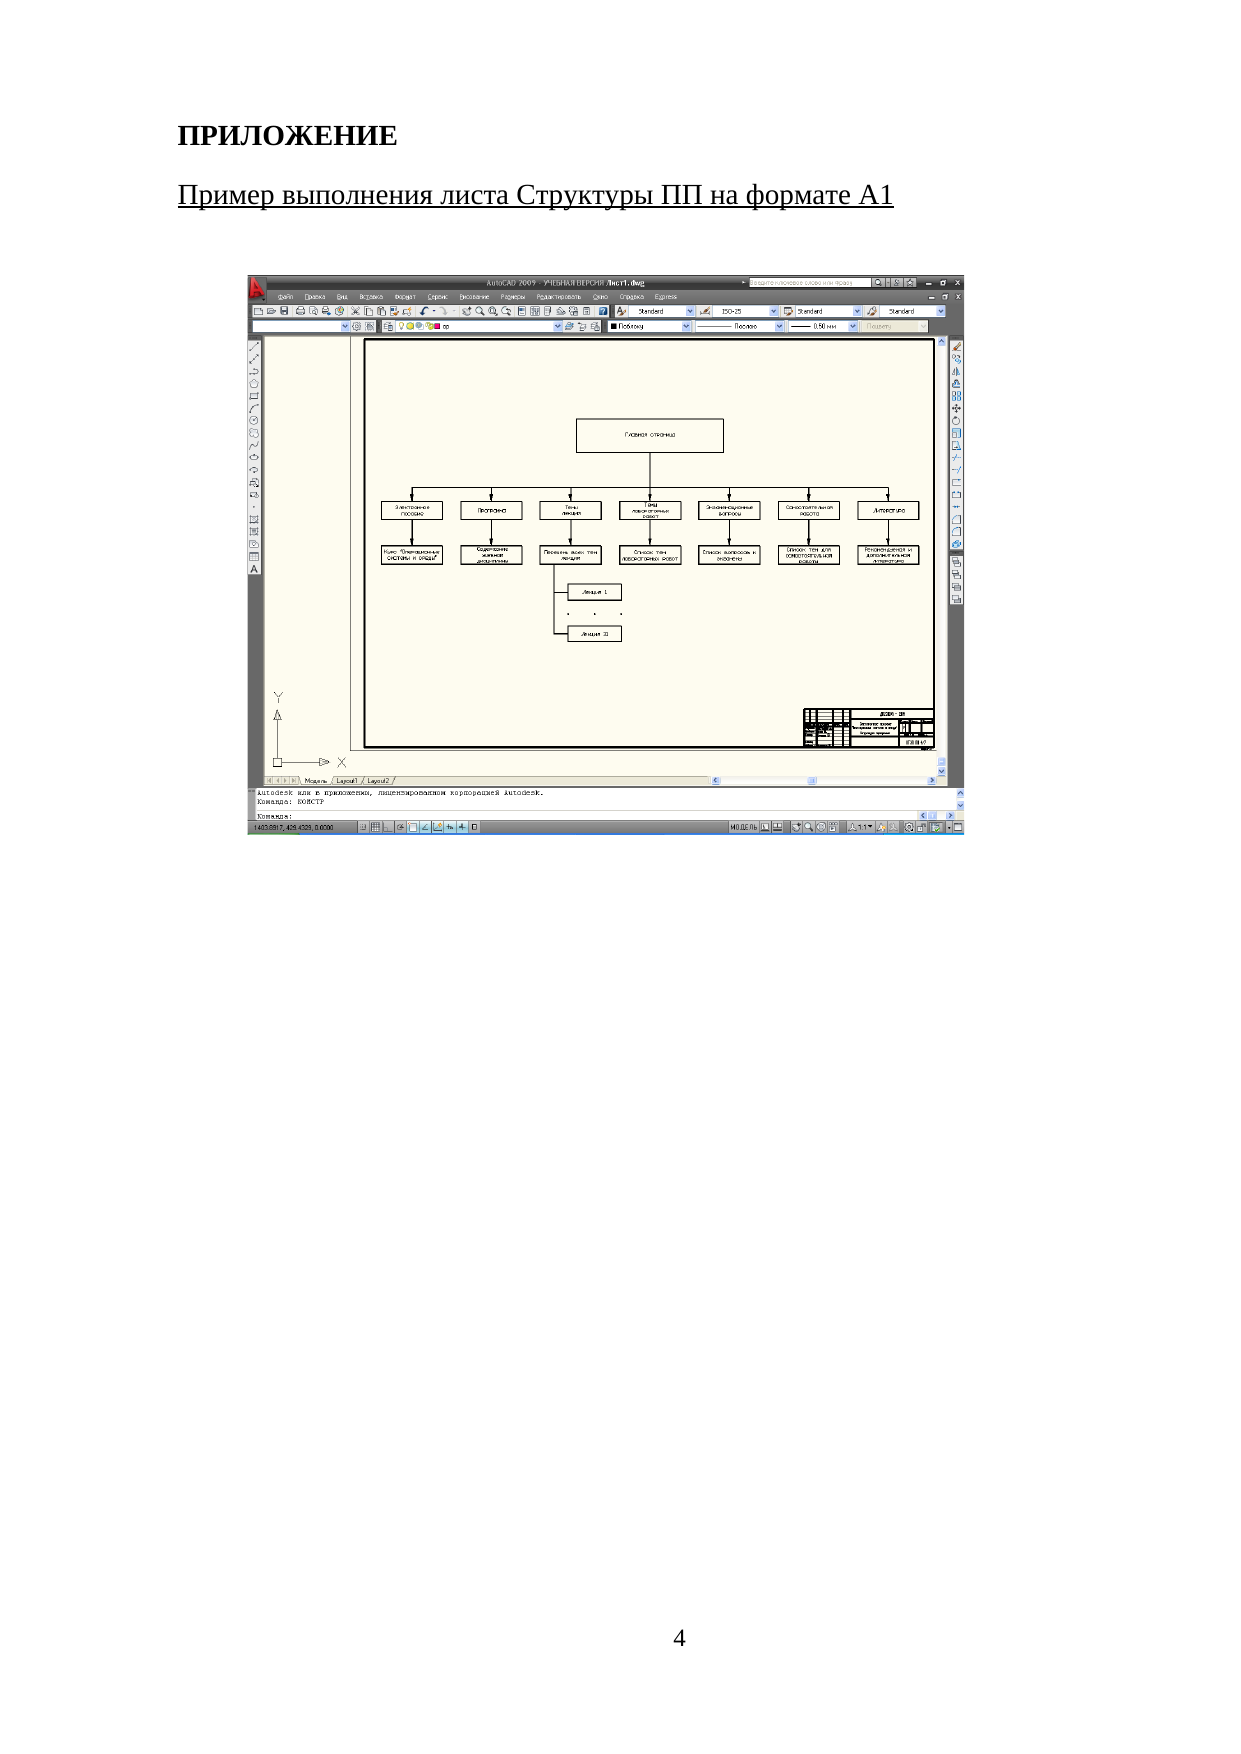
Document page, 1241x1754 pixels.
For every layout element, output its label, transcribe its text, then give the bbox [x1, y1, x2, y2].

picture [247, 275, 965, 835]
text Пример выполнения листа Структуры ПП на формате А1 [177, 177, 1181, 211]
text ПРИЛОЖЕНИЕ [177, 118, 1181, 152]
